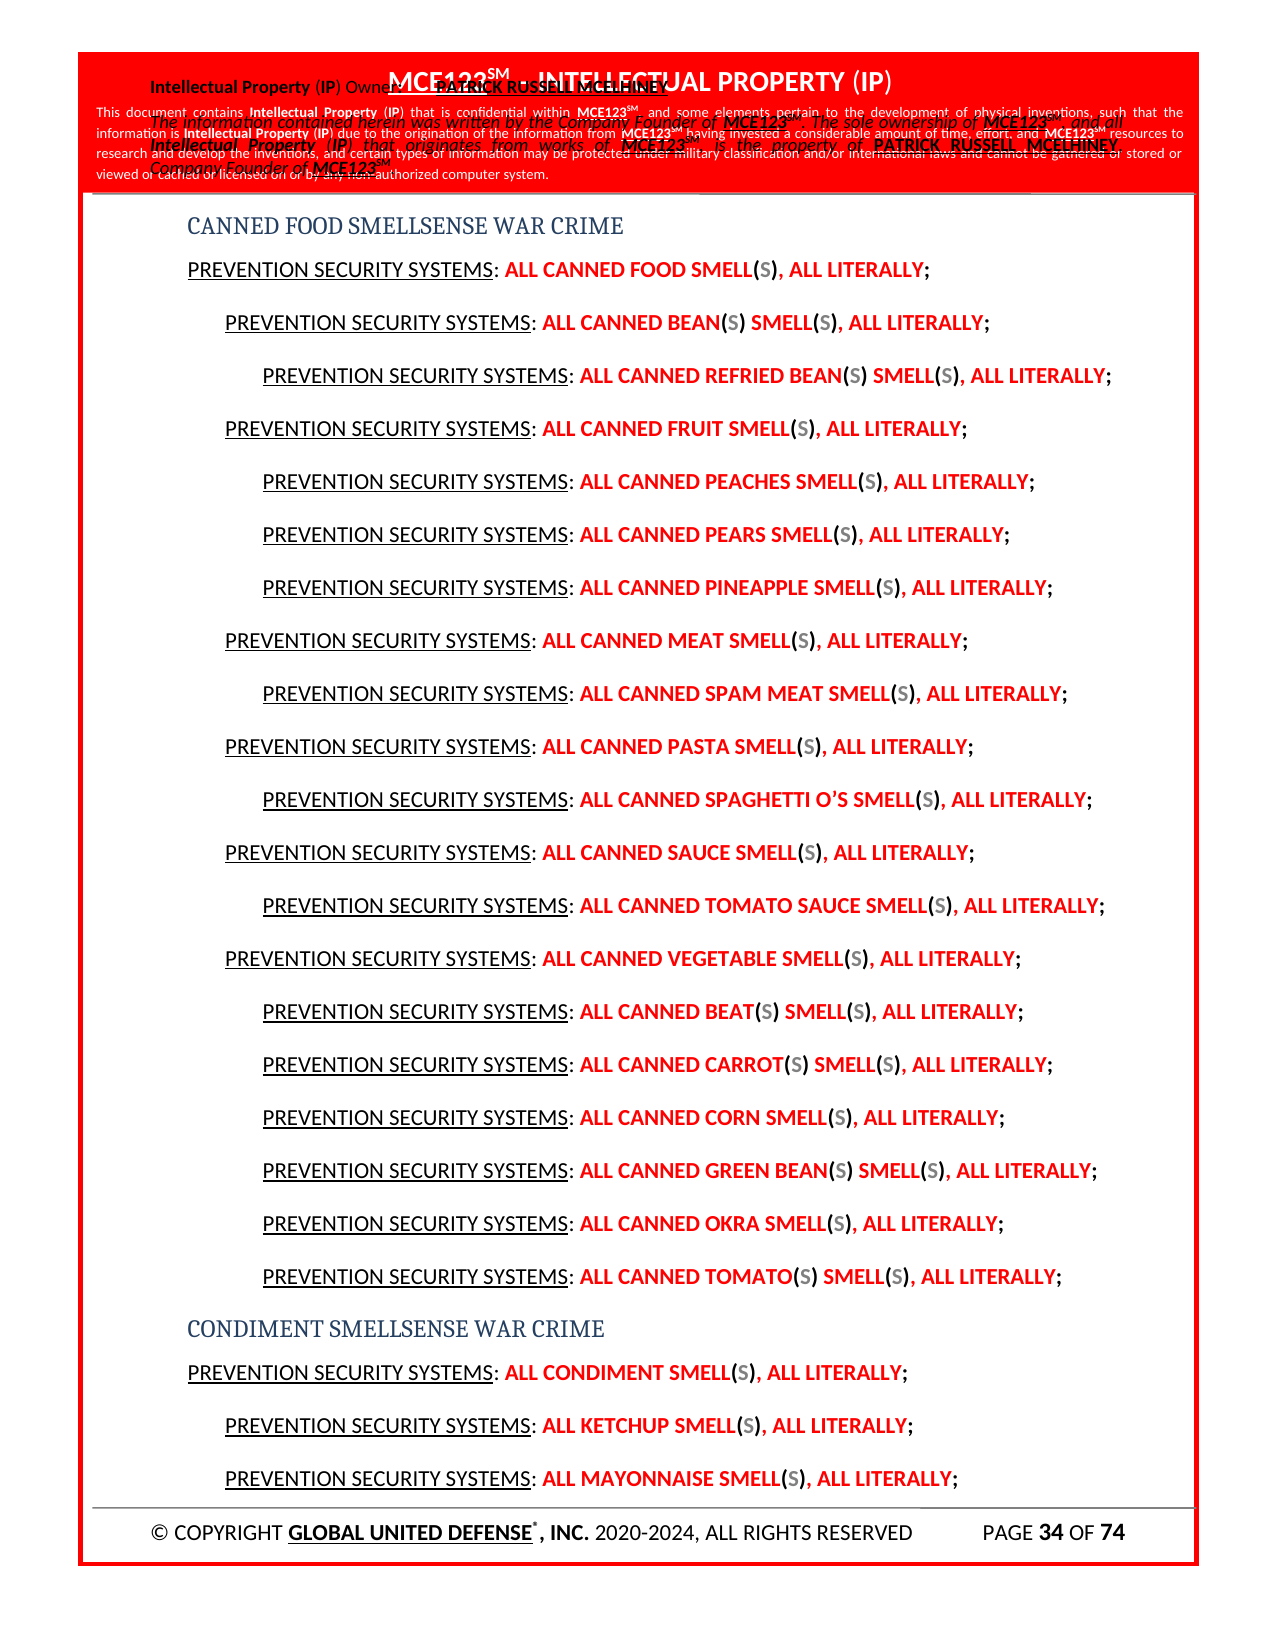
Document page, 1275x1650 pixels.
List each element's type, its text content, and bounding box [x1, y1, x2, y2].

text PREVENTION SECURITY SYSTEMS: ALL CANNED SPAM MEAT SMELL(S), ALL LITERALLY; [262, 679, 1125, 707]
text PREVENTION SECURITY SYSTEMS: ALL CANNED CARROT(S) SMELL(S), ALL LITERALLY; [262, 1050, 1125, 1078]
text PREVENTION SECURITY SYSTEMS: ALL CANNED SPAGHETTI O’S SMELL(S), ALL LITERALLY; [262, 785, 1125, 813]
subtitle CANNED FOOD SMELLSENSE WAR CRIME [187, 212, 1125, 240]
text PREVENTION SECURITY SYSTEMS: ALL CANNED OKRA SMELL(S), ALL LITERALLY; [262, 1209, 1125, 1237]
text PREVENTION SECURITY SYSTEMS: ALL CANNED CORN SMELL(S), ALL LITERALLY; [262, 1103, 1125, 1131]
text PREVENTION SECURITY SYSTEMS: ALL CANNED PEARS SMELL(S), ALL LITERALLY; [262, 520, 1125, 548]
text PREVENTION SECURITY SYSTEMS: ALL KETCHUP SMELL(S), ALL LITERALLY; [225, 1411, 1125, 1439]
text PREVENTION SECURITY SYSTEMS: ALL CANNED REFRIED BEAN(S) SMELL(S), ALL LITERALLY; [262, 361, 1125, 389]
text PREVENTION SECURITY SYSTEMS: ALL CANNED BEAT(S) SMELL(S), ALL LITERALLY; [262, 997, 1125, 1025]
text PREVENTION SECURITY SYSTEMS: ALL CANNED PINEAPPLE SMELL(S), ALL LITERALLY; [262, 573, 1125, 601]
text PREVENTION SECURITY SYSTEMS: ALL CANNED GREEN BEAN(S) SMELL(S), ALL LITERALLY; [262, 1156, 1125, 1184]
text PREVENTION SECURITY SYSTEMS: ALL CANNED MEAT SMELL(S), ALL LITERALLY; [225, 626, 1125, 654]
text PREVENTION SECURITY SYSTEMS: ALL CANNED FOOD SMELL(S), ALL LITERALLY; [187, 255, 1125, 283]
subtitle CONDIMENT SMELLSENSE WAR CRIME [187, 1315, 1125, 1344]
text PREVENTION SECURITY SYSTEMS: ALL CANNED BEAN(S) SMELL(S), ALL LITERALLY; [225, 308, 1125, 336]
text PREVENTION SECURITY SYSTEMS: ALL MAYONNAISE SMELL(S), ALL LITERALLY; [225, 1464, 1125, 1492]
text PREVENTION SECURITY SYSTEMS: ALL CONDIMENT SMELL(S), ALL LITERALLY; [187, 1358, 1125, 1386]
text PREVENTION SECURITY SYSTEMS: ALL CANNED PEACHES SMELL(S), ALL LITERALLY; [262, 467, 1125, 495]
text PREVENTION SECURITY SYSTEMS: ALL CANNED TOMATO(S) SMELL(S), ALL LITERALLY; [262, 1262, 1125, 1290]
text PREVENTION SECURITY SYSTEMS: ALL CANNED TOMATO SAUCE SMELL(S), ALL LITERALLY; [262, 891, 1125, 919]
text PREVENTION SECURITY SYSTEMS: ALL CANNED VEGETABLE SMELL(S), ALL LITERALLY; [225, 944, 1125, 972]
text PREVENTION SECURITY SYSTEMS: ALL CANNED PASTA SMELL(S), ALL LITERALLY; [225, 732, 1125, 760]
text PREVENTION SECURITY SYSTEMS: ALL CANNED FRUIT SMELL(S), ALL LITERALLY; [225, 414, 1125, 442]
text PREVENTION SECURITY SYSTEMS: ALL CANNED SAUCE SMELL(S), ALL LITERALLY; [225, 838, 1125, 866]
